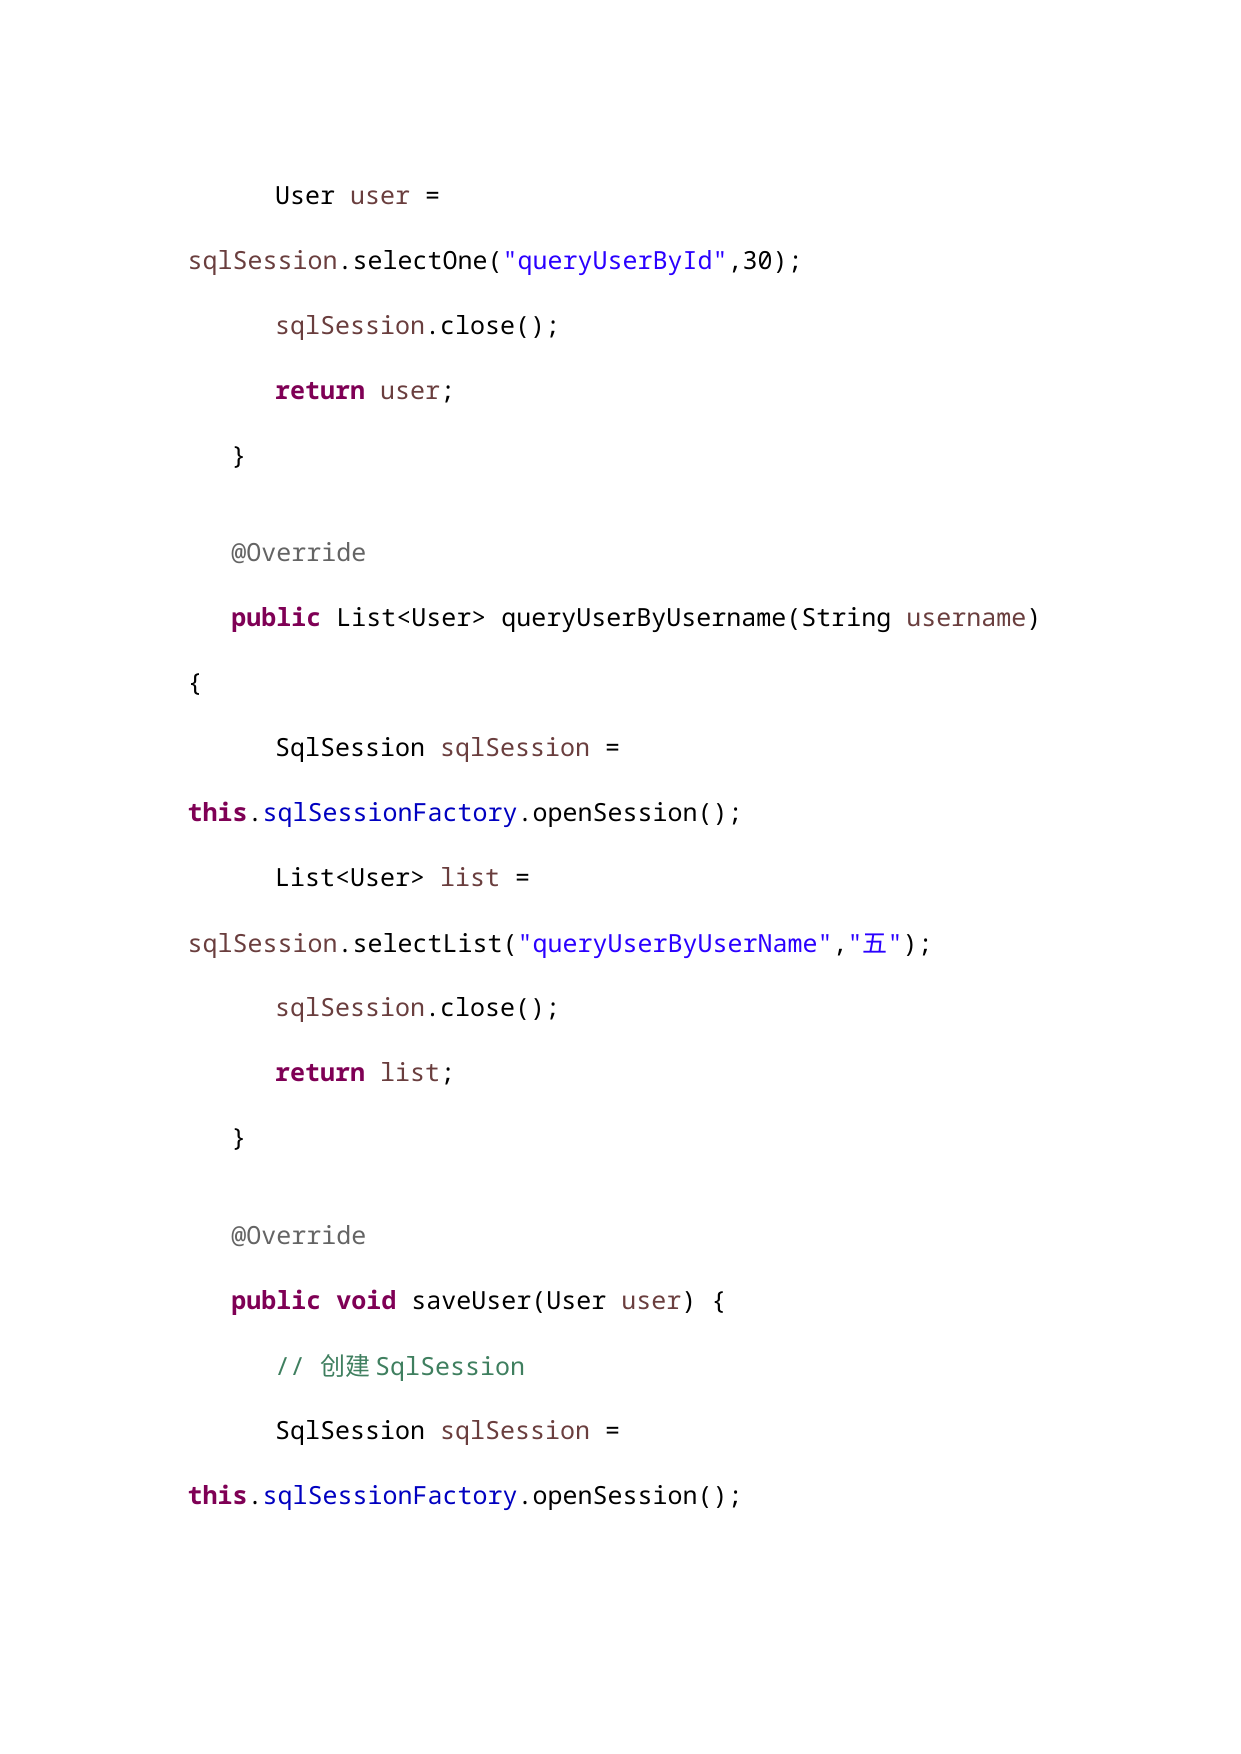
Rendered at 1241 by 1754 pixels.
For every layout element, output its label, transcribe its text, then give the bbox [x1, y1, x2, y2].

text return list; [187, 1039, 1053, 1104]
text sqlSession.close(); [187, 974, 1053, 1039]
text List<User> list = sqlSession.selectList("queryUserByUserName","五"); [187, 844, 1053, 974]
text } [187, 422, 1053, 487]
text SqlSession sqlSession = this.sqlSessionFactory.openSession(); [187, 714, 1053, 844]
text public void saveUser(User user) { [187, 1267, 1053, 1332]
text User user = sqlSession.selectOne("queryUserById",30); [187, 162, 1053, 292]
text } [187, 1104, 1053, 1169]
text // 创建SqlSession [187, 1332, 1053, 1397]
text @Override [187, 1202, 1053, 1267]
text SqlSession sqlSession = this.sqlSessionFactory.openSession(); [187, 1397, 1053, 1527]
text @Override [187, 519, 1053, 584]
text public List<User> queryUserByUsername(String username) { [187, 584, 1053, 714]
text return user; [187, 357, 1053, 422]
text sqlSession.close(); [187, 292, 1053, 357]
